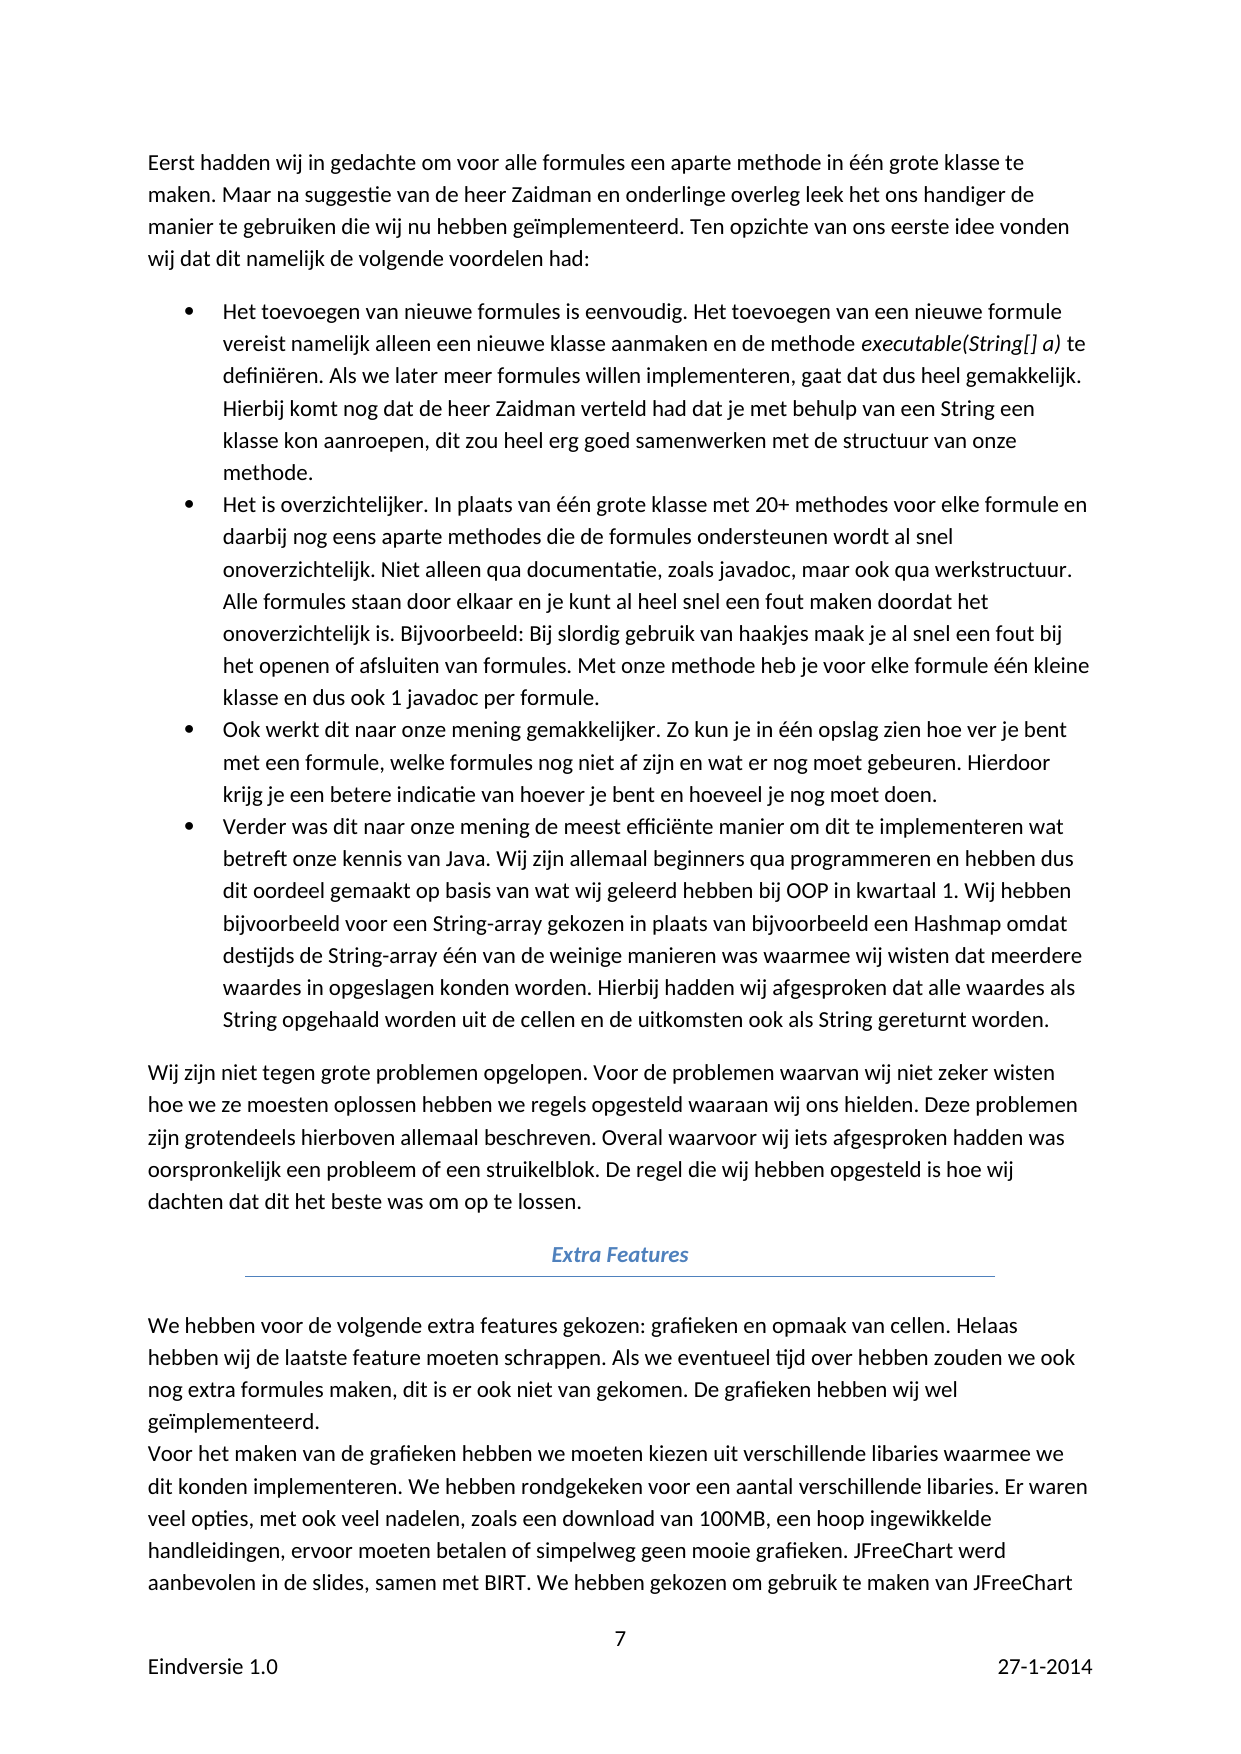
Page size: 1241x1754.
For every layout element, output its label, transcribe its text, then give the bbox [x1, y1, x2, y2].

list Het is overzichtelijker. In plaats van één grote klasse met 20+ methodes voor elke formule en daarbij nog eens aparte methodes die de formules ondersteunen wordt al snel onoverzichtelijk. Niet alleen qua documentatie, zoals javadoc, maar ook qua werkstructuur. Alle formules staan door elkaar en je kunt al heel snel een fout maken doordat het onoverzichtelijk is. Bijvoorbeeld: Bij slordig gebruik van haakjes maak je al snel een fout bij het openen of afsluiten van formules. Met onze methode heb je voor elke formule één kleine klasse en dus ook 1 javadoc per formule. [185, 490, 1093, 711]
text Extra Features [245, 1240, 995, 1276]
list Ook werkt dit naar onze mening gemakkelijker. Zo kun je in één opslag zien hoe ver je bent met een formule, welke formules nog niet af zijn en wat er nog moet gebeuren. Hierdoor krijg je een betere indicatie van hoever je bent en hoeveel je nog moet doen. [185, 716, 1093, 808]
text Wij zijn niet tegen grote problemen opgelopen. Voor de problemen waarvan wij niet zeker wisten hoe we ze moesten oplossen hebben we regels opgesteld waaraan wij ons hielden. Deze problemen zijn grotendeels hierboven allemaal beschreven. Overal waarvoor wij iets afgesproken hadden was oorspronkelijk een probleem of een struikelblok. De regel die wij hebben opgesteld is hoe wij dachten dat dit het beste was om op te lossen. [148, 1058, 1093, 1215]
list Verder was dit naar onze mening de meest efficiënte manier om dit te implementeren wat betreft onze kennis van Java. Wij zijn allemaal beginners qua programmeren en hebben dus dit oordeel gemaakt op basis van wat wij geleerd hebben bij OOP in kwartaal 1. Wij hebben bijvoorbeeld voor een String-array gekozen in plaats van bijvoorbeeld een Hashmap omdat destijds de String-array één van de weinige manieren was waarmee wij wisten dat meerdere waardes in opgeslagen konden worden. Hierbij hadden wij afgesproken dat alle waardes als String opgehaald worden uit de cellen en de uitkomsten ook als String gereturnt worden. [185, 812, 1093, 1033]
